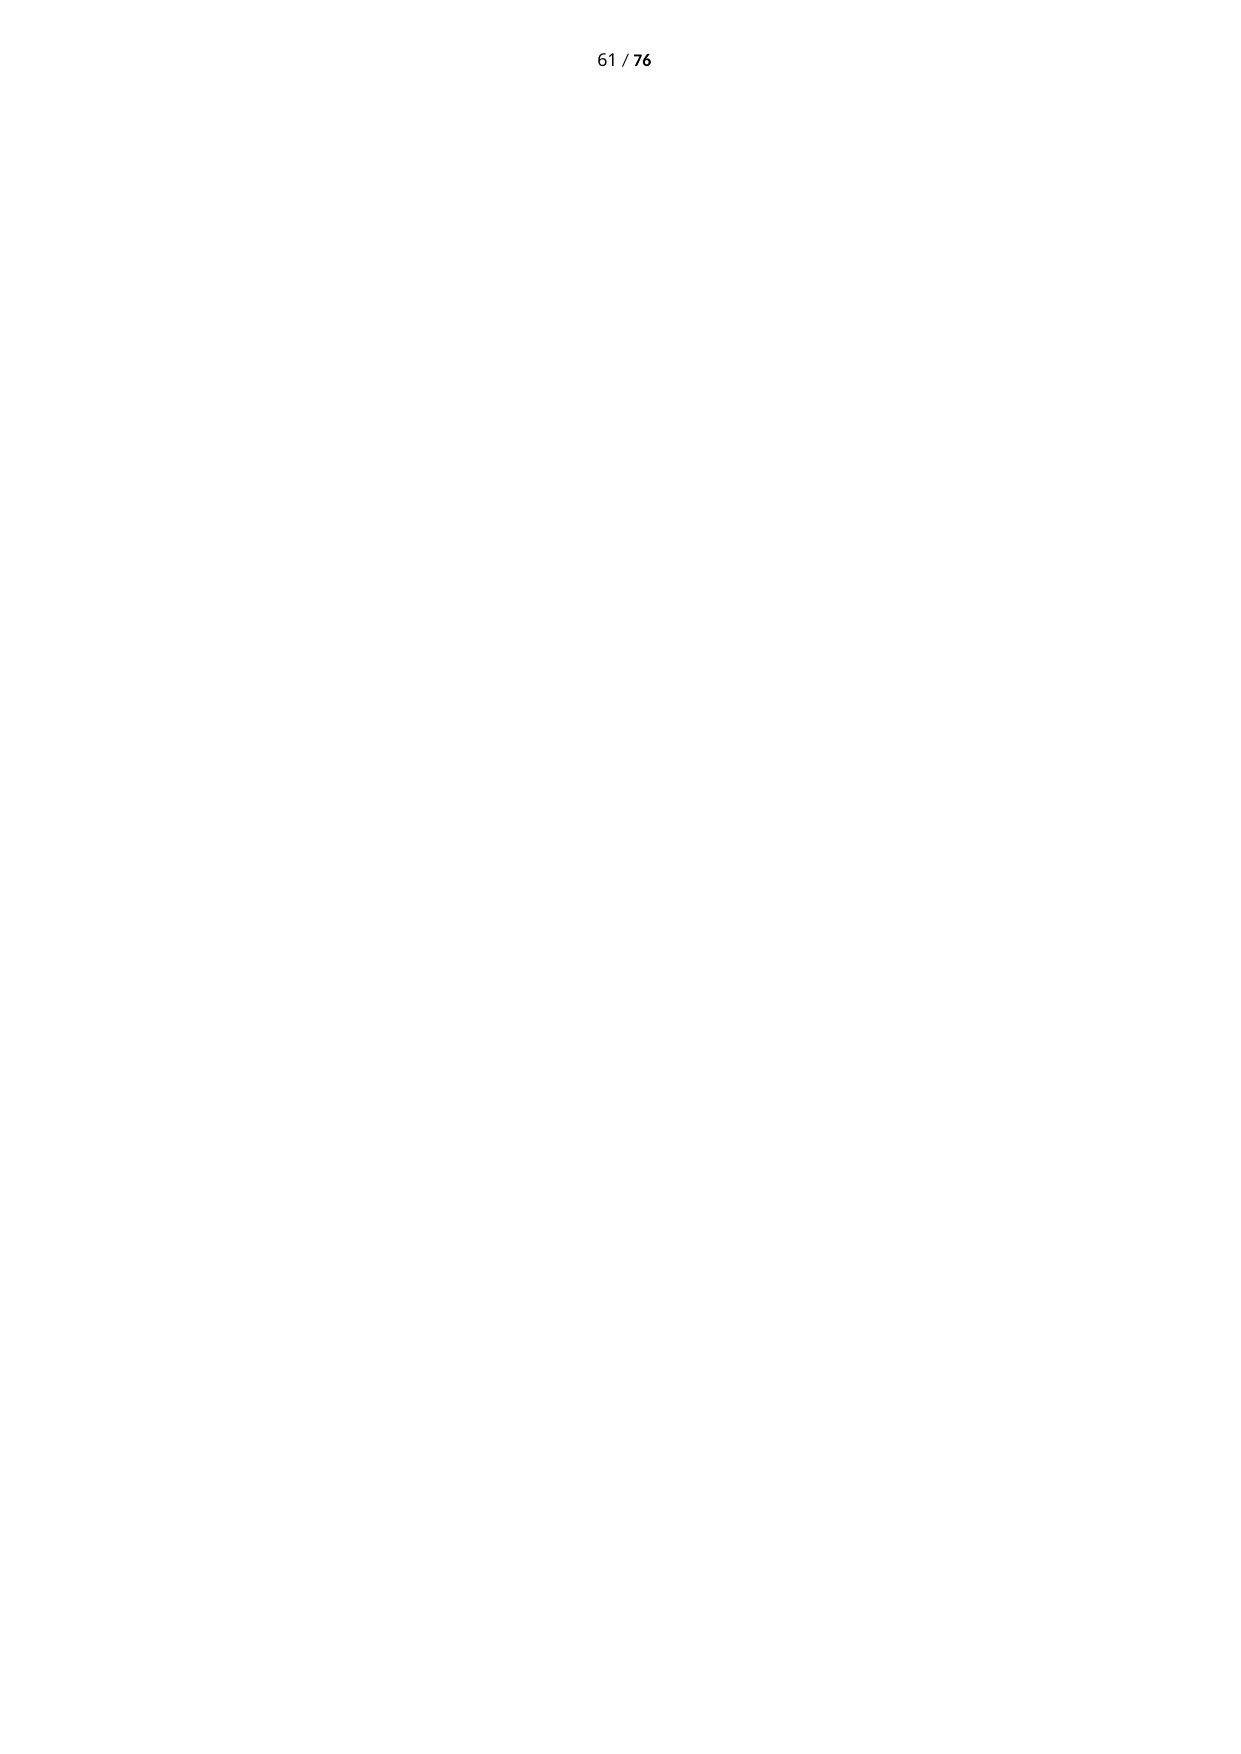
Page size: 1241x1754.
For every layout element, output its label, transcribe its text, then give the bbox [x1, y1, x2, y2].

text 61 / 76 [96, 48, 1152, 72]
